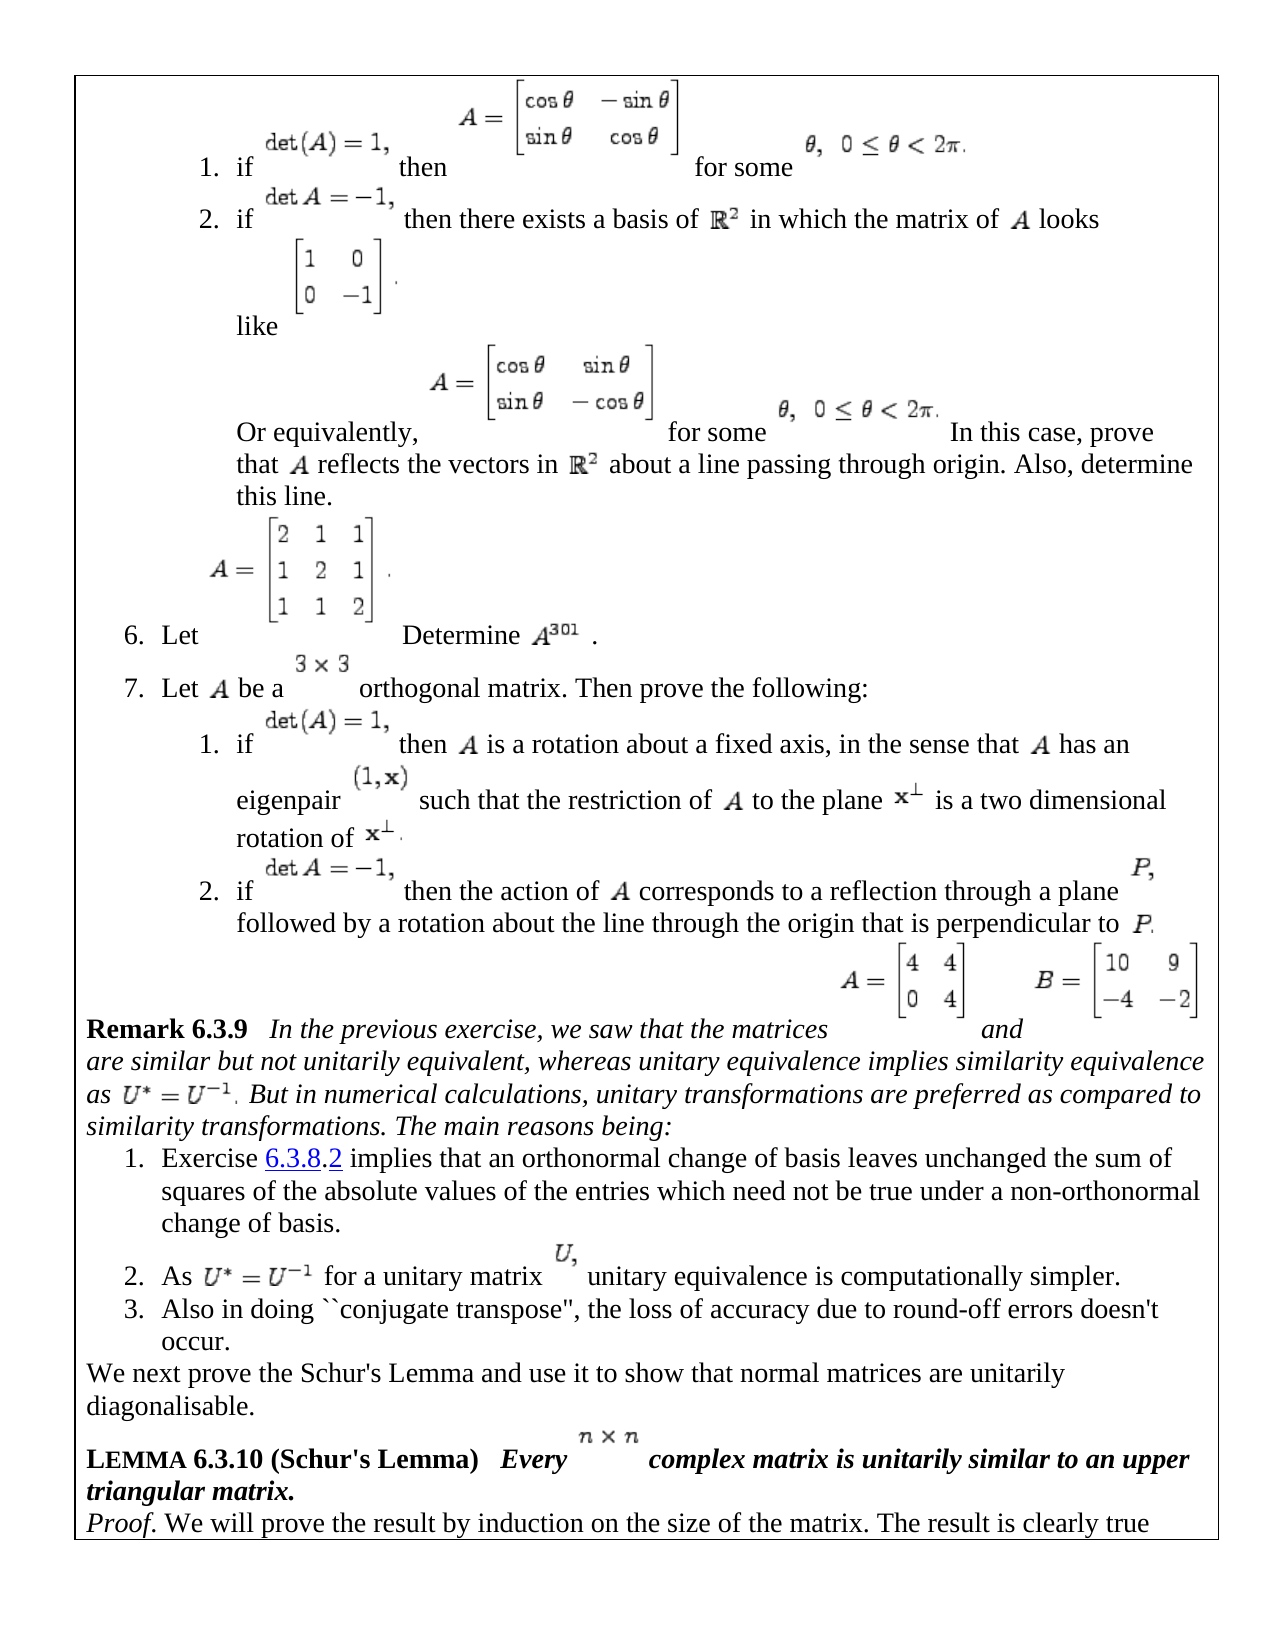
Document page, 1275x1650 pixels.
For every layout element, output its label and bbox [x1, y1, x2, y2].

picture [454, 731, 480, 754]
picture [1026, 731, 1052, 754]
picture [199, 1260, 317, 1286]
picture [1126, 853, 1157, 900]
picture [260, 853, 397, 900]
picture [285, 235, 402, 335]
picture [1030, 938, 1207, 1039]
picture [347, 759, 412, 810]
picture [836, 938, 974, 1039]
picture [527, 619, 584, 645]
picture [719, 787, 745, 810]
picture [1006, 207, 1032, 229]
picture [361, 815, 407, 847]
picture [260, 126, 392, 176]
picture [773, 394, 943, 441]
picture [205, 511, 395, 645]
picture [706, 203, 743, 229]
picture [606, 878, 632, 900]
picture [454, 76, 688, 176]
picture [260, 703, 392, 754]
picture [550, 1238, 580, 1286]
table_cell [76, 76, 1218, 1539]
picture [1128, 910, 1158, 933]
picture [285, 451, 311, 474]
picture [565, 448, 602, 474]
picture [426, 341, 661, 441]
picture [800, 129, 970, 176]
picture [291, 650, 352, 698]
picture [574, 1421, 642, 1469]
picture [118, 1078, 242, 1104]
picture [890, 778, 928, 810]
picture [205, 675, 231, 698]
picture [260, 182, 397, 229]
